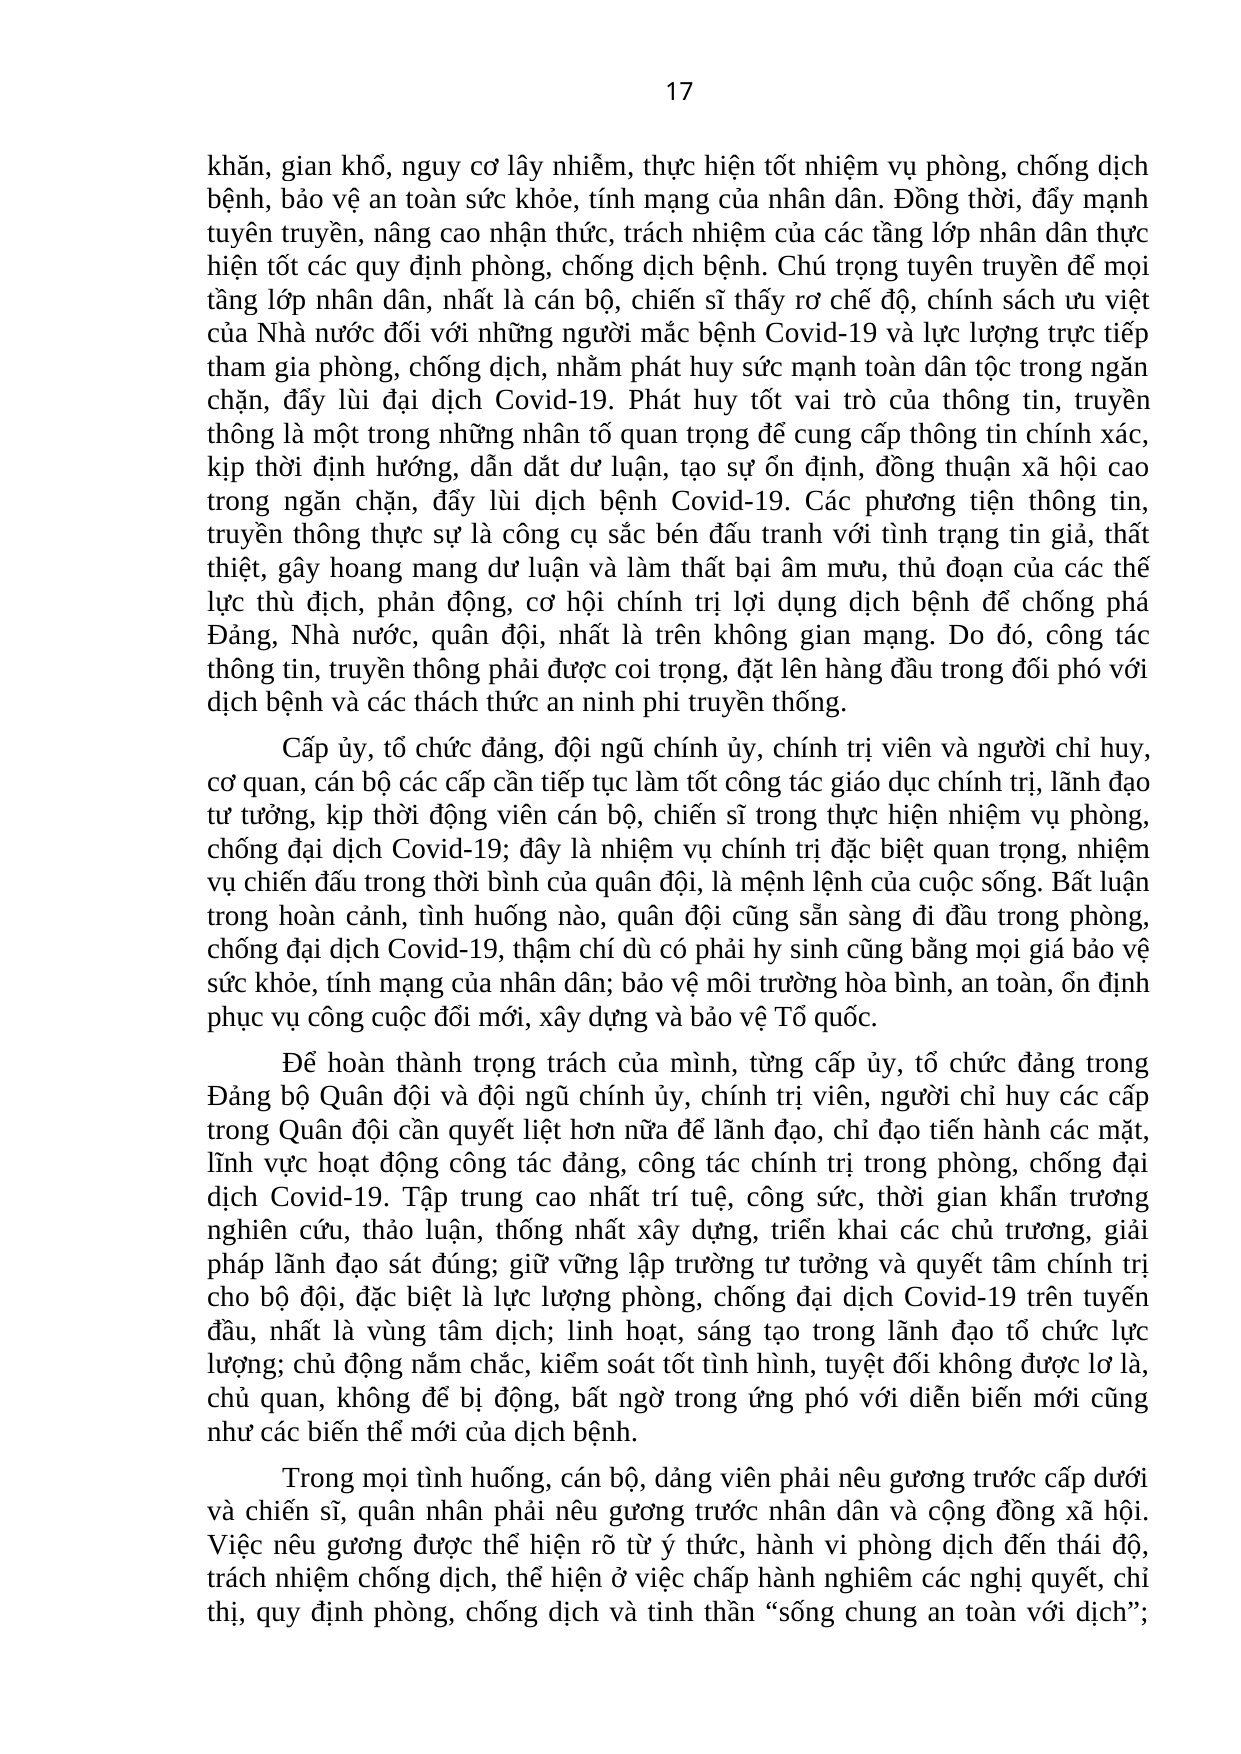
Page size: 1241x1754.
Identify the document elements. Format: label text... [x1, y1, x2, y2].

text Cấp ủy, tổ chức đảng, đội ngũ chính ủy, chính trị viên và người chỉ huy, cơ quan, cán bộ các cấp cần tiếp tục làm tốt công tác giáo dục chính trị, lãnh đạo tư tưởng, kịp thời động viên cán bộ, chiến sĩ trong thực hiện nhiệm vụ phòng, chống đại dịch Covid-19; đây là nhiệm vụ chính trị đặc biệt quan trọng, nhiệm vụ chiến đấu trong thời bình của quân đội, là mệnh lệnh của cuộc sống. Bất luận trong hoàn cảnh, tình huống nào, quân đội cũng sẵn sàng đi đầu trong phòng, chống đại dịch Covid-19, thậm chí dù có phải hy sinh cũng bằng mọi giá bảo vệ sức khỏe, tính mạng của nhân dân; bảo vệ môi trường hòa bình, an toàn, ổn định phục vụ công cuộc đổi mới, xây dựng và bảo vệ Tổ quốc. [207, 730, 1152, 1032]
text Để hoàn thành trọng trách của mình, từng cấp ủy, tổ chức đảng trong Đảng bộ Quân đội và đội ngũ chính ủy, chính trị viên, người chỉ huy các cấp trong Quân đội cần quyết liệt hơn nữa để lãnh đạo, chỉ đạo tiến hành các mặt, lĩnh vực hoạt động công tác đảng, công tác chính trị trong phòng, chống đại dịch Covid-19. Tập trung cao nhất trí tuệ, công sức, thời gian khẩn trương nghiên cứu, thảo luận, thống nhất xây dựng, triển khai các chủ trương, giải pháp lãnh đạo sát đúng; giữ vững lập trường tư tưởng và quyết tâm chính trị cho bộ đội, đặc biệt là lực lượng phòng, chống đại dịch Covid-19 trên tuyến đầu, nhất là vùng tâm dịch; linh hoạt, sáng tạo trong lãnh đạo tổ chức lực lượng; chủ động nắm chắc, kiểm soát tốt tình hình, tuyệt đối không được lơ là, chủ quan, không để bị động, bất ngờ trong ứng phó với diễn biến mới cũng như các biến thể mới của dịch bệnh. [207, 1045, 1152, 1447]
